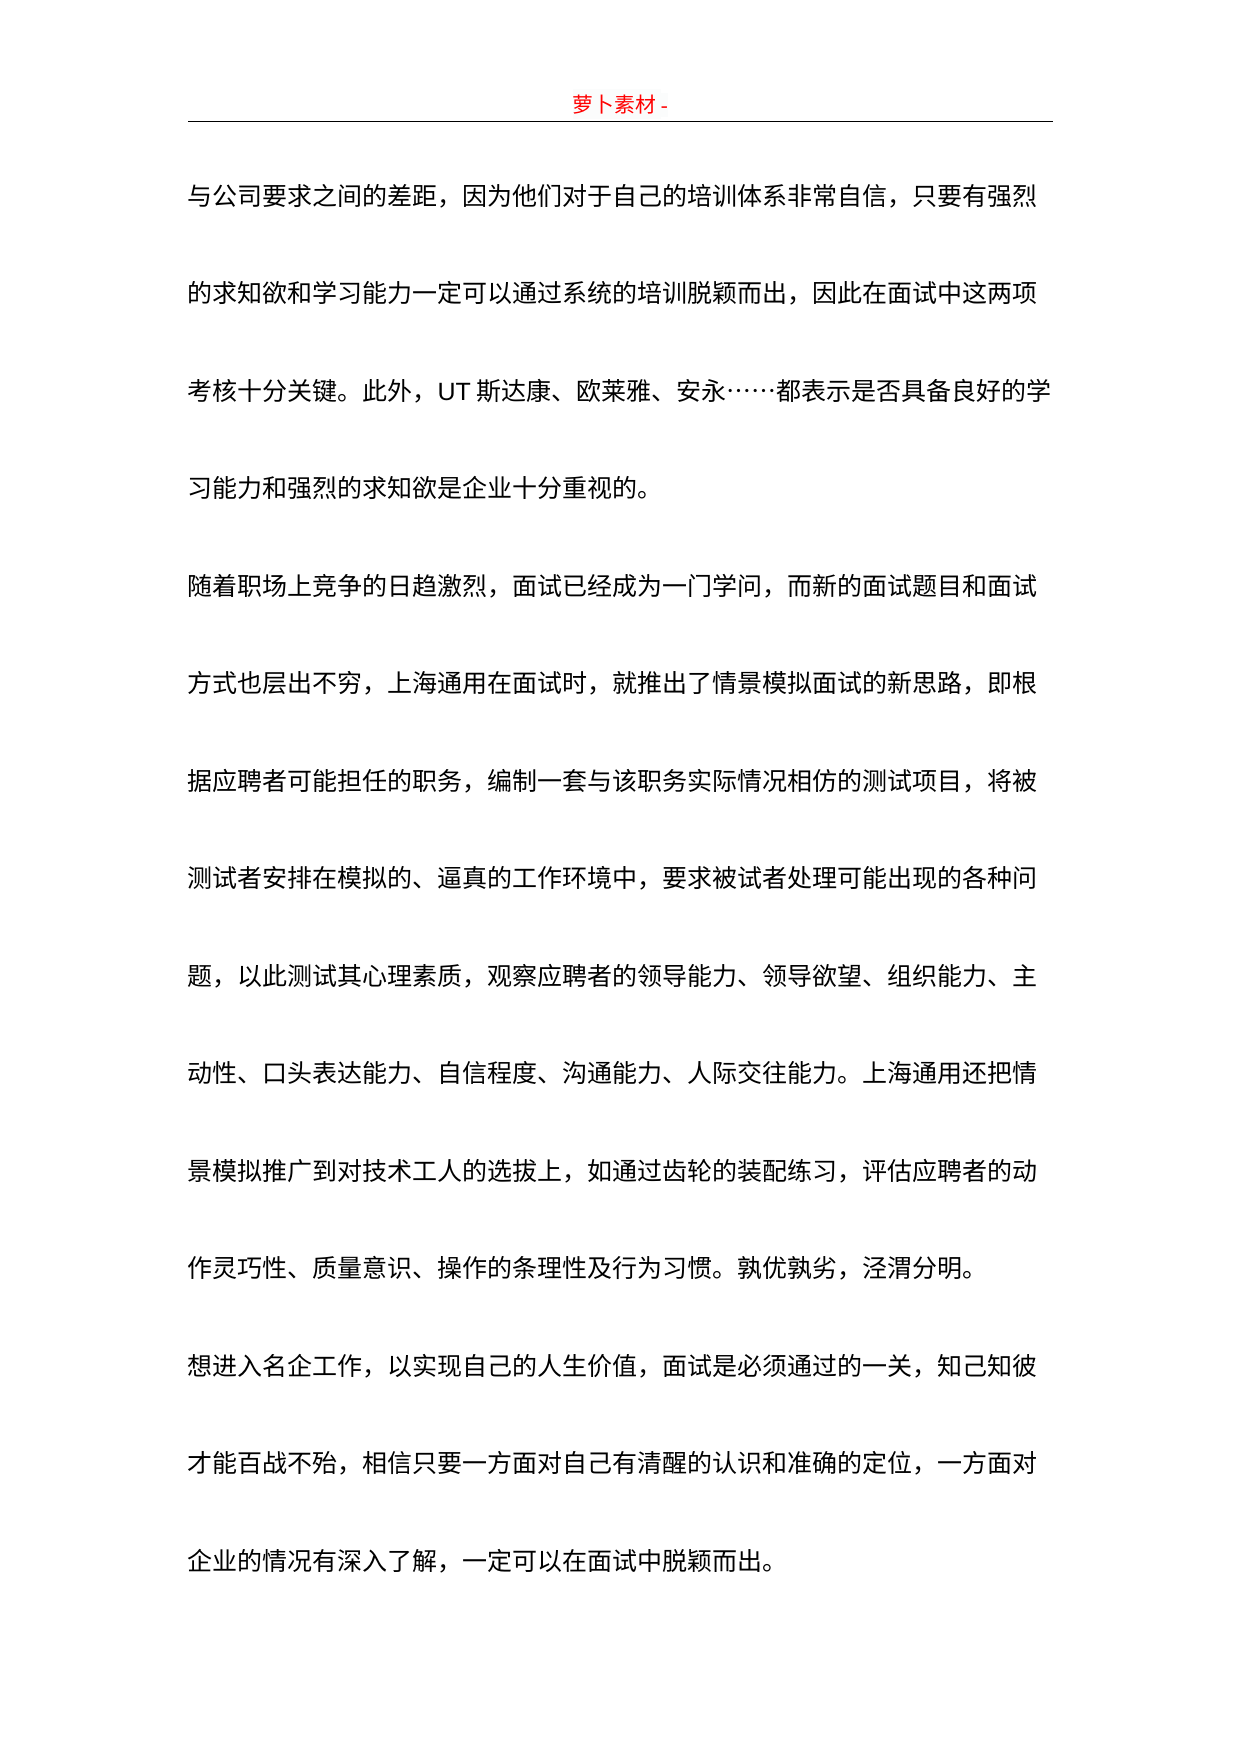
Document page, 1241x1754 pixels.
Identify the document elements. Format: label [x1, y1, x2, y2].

text [187, 162, 1053, 1592]
